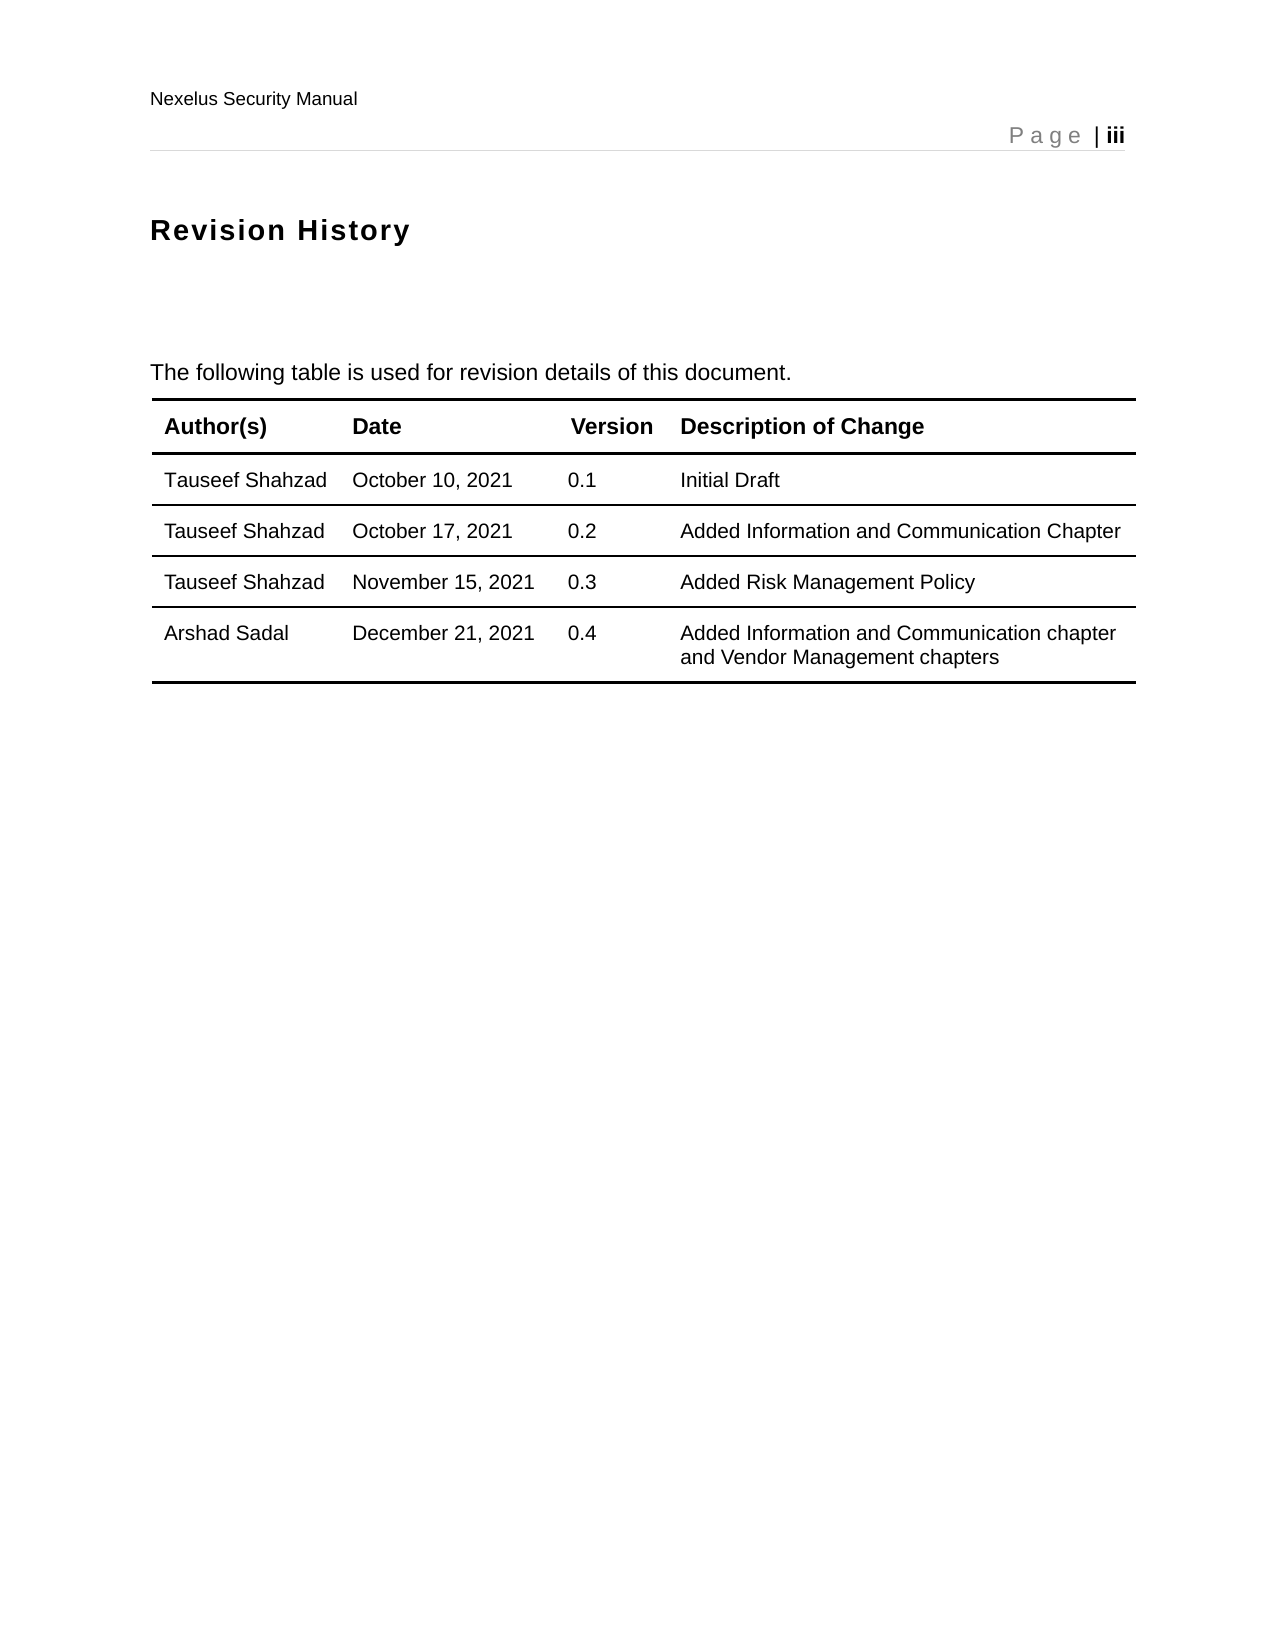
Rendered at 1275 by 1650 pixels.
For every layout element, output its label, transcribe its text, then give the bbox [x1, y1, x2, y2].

table_header Author(s) [152, 401, 340, 452]
table_header Version [556, 401, 668, 452]
table_cell Added Information and Communication chapter and Vendor Management chapters [668, 608, 1136, 681]
table_cell Initial Draft [668, 455, 1136, 504]
table_cell Tauseef Shahzad [152, 506, 340, 555]
subtitle Revision History [150, 188, 1125, 246]
table_header Date [340, 401, 556, 452]
table_cell Added Risk Management Policy [668, 557, 1136, 606]
table_cell November 15, 2021 [340, 557, 556, 606]
table_header Description of Change [668, 401, 1136, 452]
table_cell October 10, 2021 [340, 455, 556, 504]
table_cell October 17, 2021 [340, 506, 556, 555]
table_cell Added Information and Communication Chapter [668, 506, 1136, 555]
table_cell 0.2 [556, 506, 668, 555]
table_cell 0.3 [556, 557, 668, 606]
text The following table is used for revision details of this document. [150, 358, 1125, 385]
table_cell 0.1 [556, 455, 668, 504]
table_cell 0.4 [556, 608, 668, 681]
table_cell Tauseef Shahzad [152, 557, 340, 606]
table_cell Tauseef Shahzad [152, 455, 340, 504]
table_cell Arshad Sadal [152, 608, 340, 681]
table_cell December 21, 2021 [340, 608, 556, 681]
